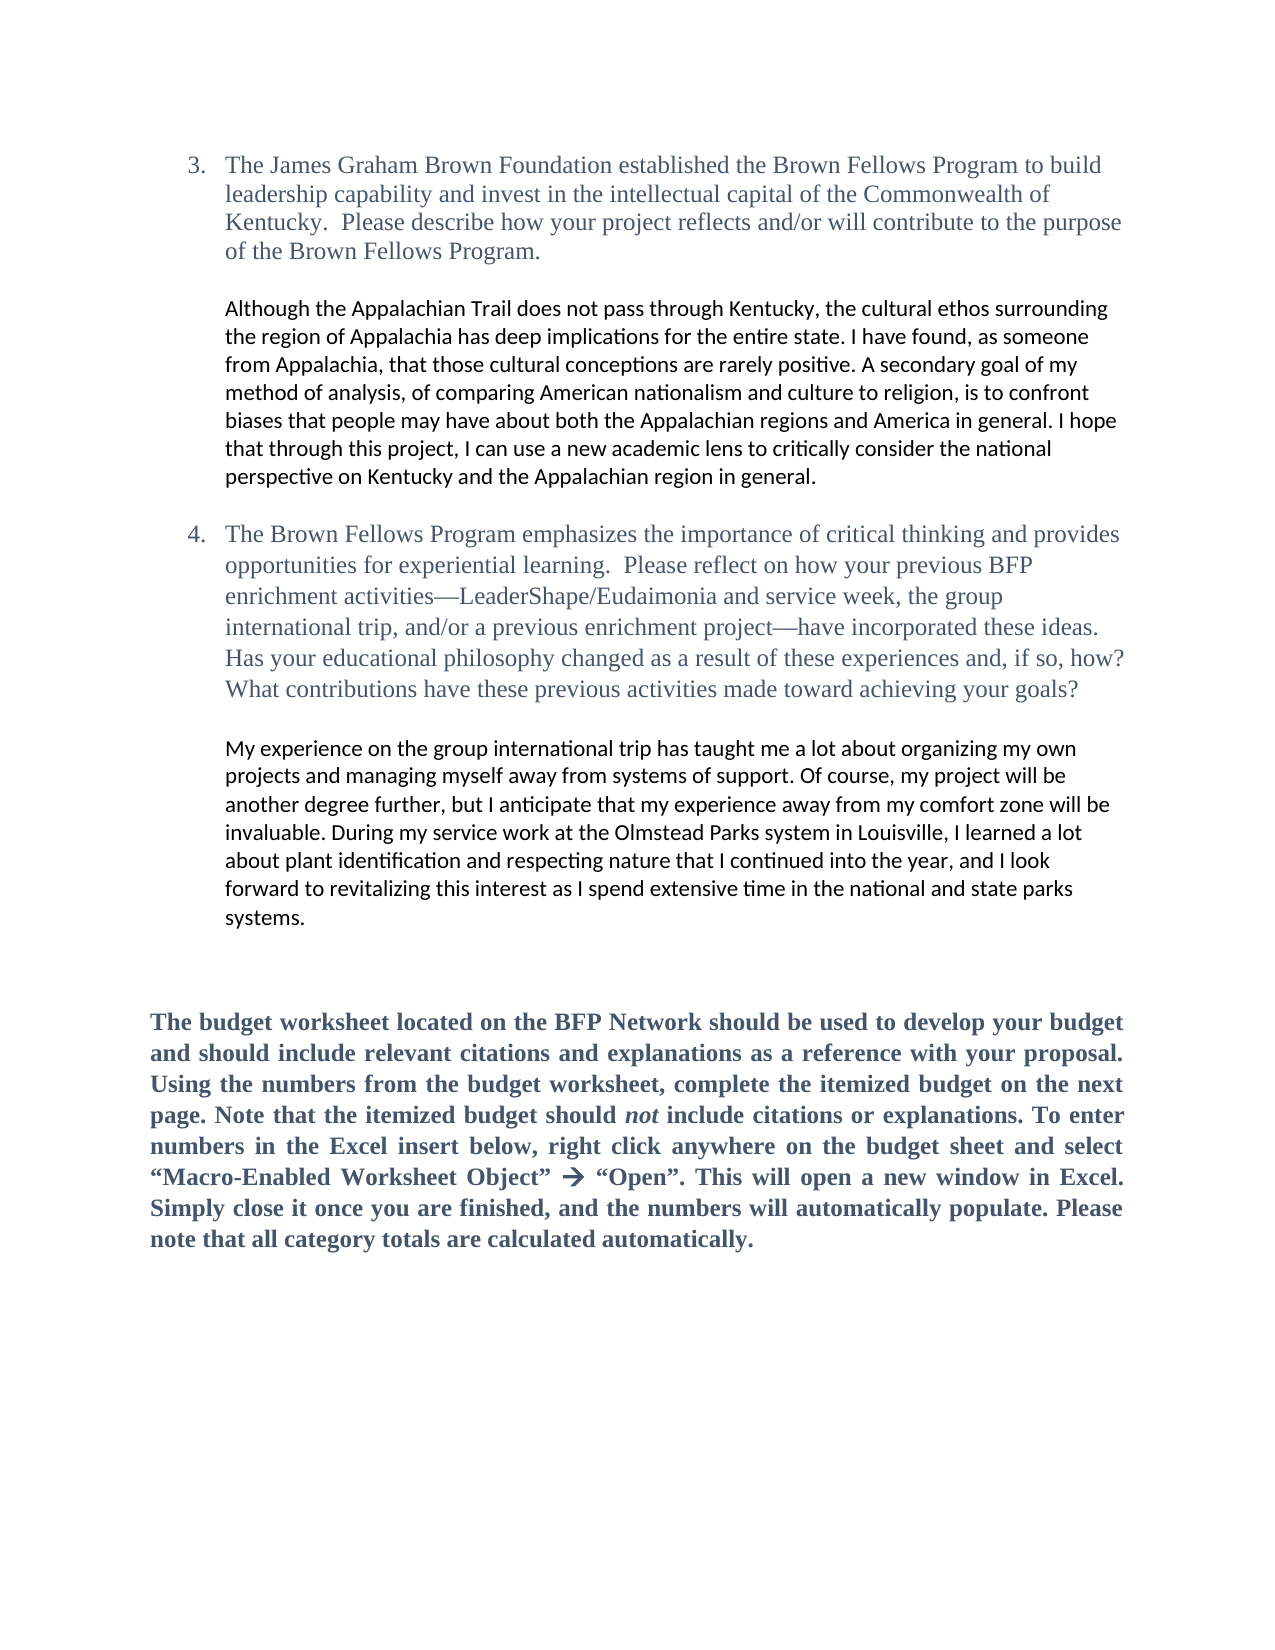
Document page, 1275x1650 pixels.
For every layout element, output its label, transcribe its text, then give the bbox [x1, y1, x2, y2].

text The budget worksheet located on the BFP Network should be used to develop your budget and should include relevant citations and explanations as a reference with your proposal. Using the numbers from the budget worksheet, complete the itemized budget on the next page. Note that the itemized budget should not include citations or explanations. To enter numbers in the Excel insert below, right click anywhere on the budget sheet and select “Macro-Enabled Worksheet Object” “Open”. This will open a new window in Excel. Simply close it once you are finished, and the numbers will automatically populate. Please note that all category totals are calculated automatically. [150, 1007, 1125, 1253]
list The James Graham Brown Foundation established the Brown Fellows Program to build leadership capability and invest in the intellectual capital of the Commonwealth of Kentucky. Please describe how your project reflects and/or will contribute to the purpose of the Brown Fellows Program. [187, 150, 1125, 265]
list The Brown Fellows Program emphasizes the importance of critical thinking and provides opportunities for experiential learning. Please reflect on how your previous BFP enrichment activities—LeaderShape/Eudaimonia and service week, the group international trip, and/or a previous enrichment project—have incorporated these ideas. Has your educational philosophy changed as a result of these experiences and, if so, how? What contributions have these previous activities made toward achieving your goals? [187, 519, 1125, 703]
